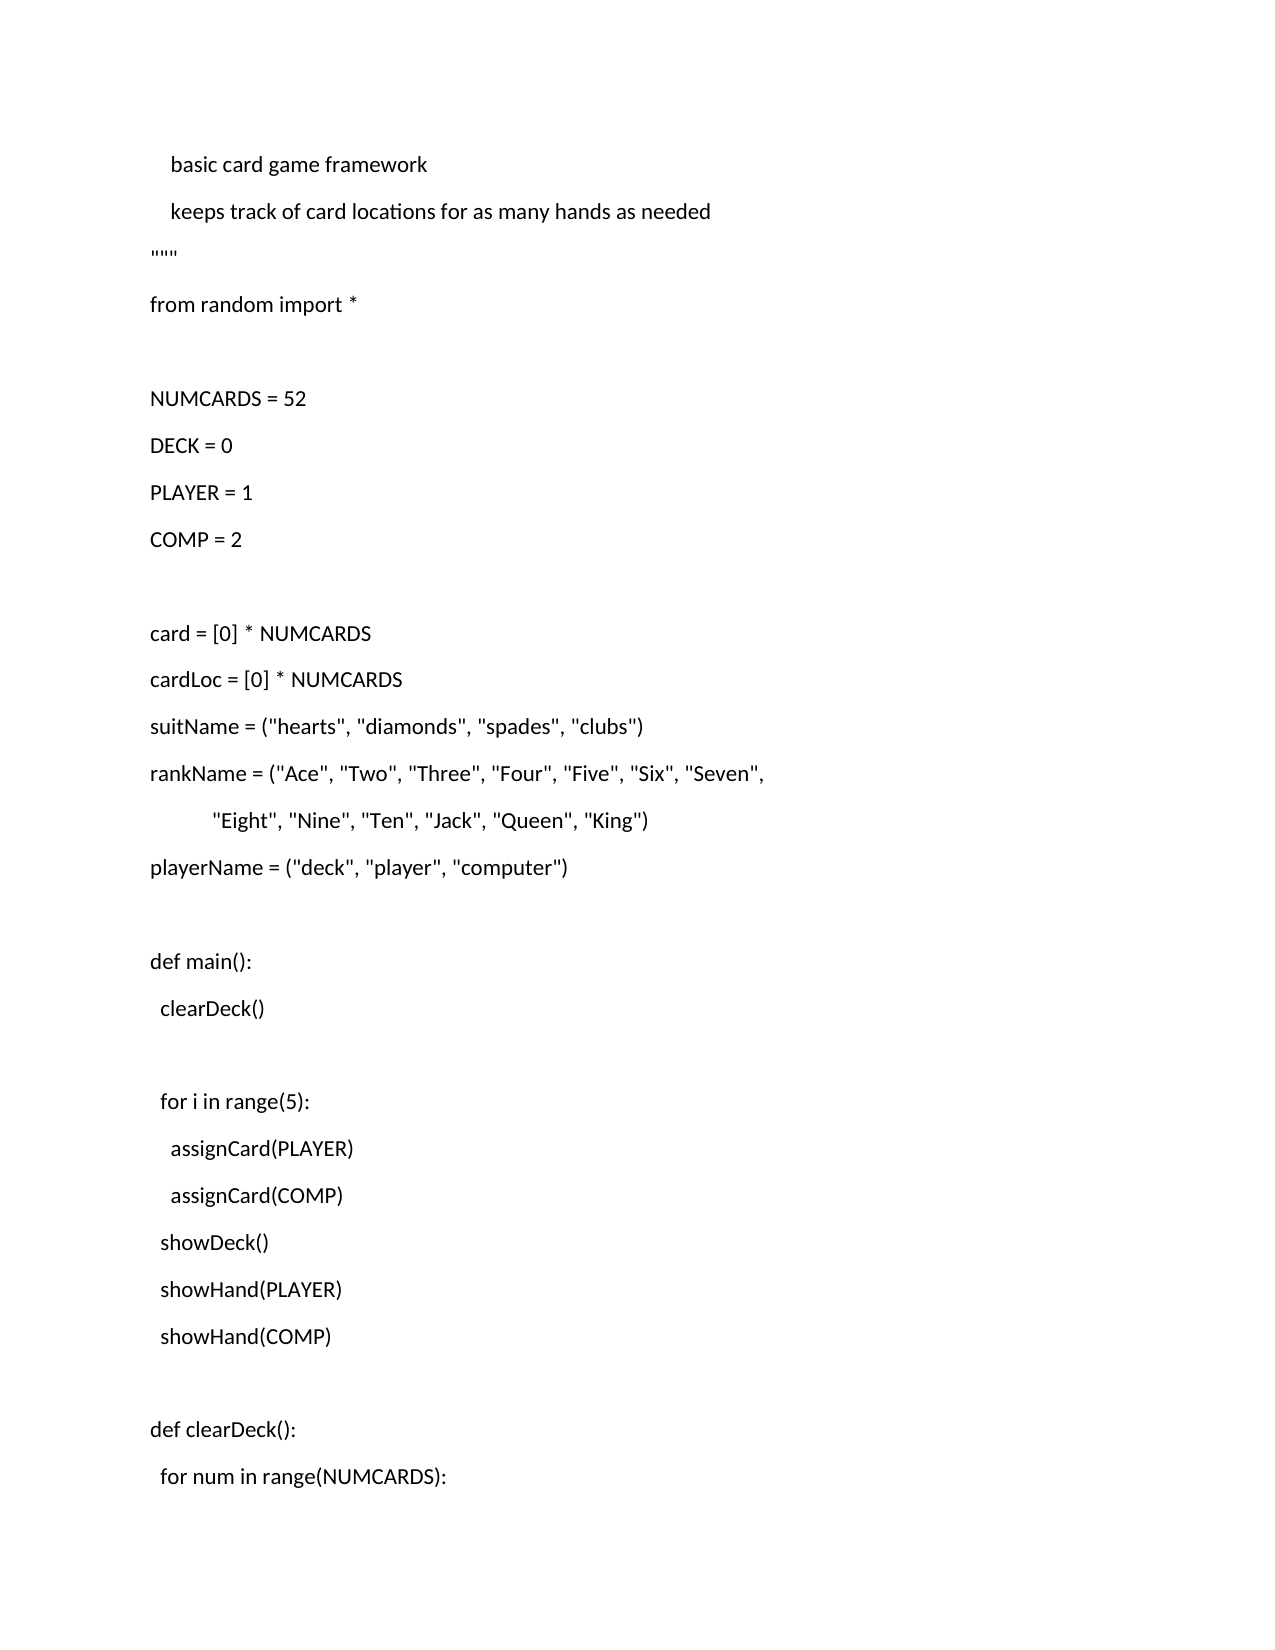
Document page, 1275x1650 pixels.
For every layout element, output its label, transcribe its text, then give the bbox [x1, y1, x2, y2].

text assignCard(PLAYER) [150, 1134, 1125, 1162]
text DECK = 0 [150, 431, 1125, 459]
text from random import * [150, 291, 1125, 319]
text basic card game framework [150, 150, 1125, 178]
text suitName = ("hearts", "diamonds", "spades", "clubs") [150, 712, 1125, 741]
text def clearDeck(): [150, 1416, 1125, 1444]
text NUMCARDS = 52 [150, 384, 1125, 412]
text COMP = 2 [150, 525, 1125, 553]
text clearDeck() [150, 994, 1125, 1022]
text "Eight", "Nine", "Ten", "Jack", "Queen", "King") [150, 806, 1125, 834]
text PLAYER = 1 [150, 478, 1125, 506]
text for num in range(NUMCARDS): [150, 1462, 1125, 1491]
text cardLoc = [0] * NUMCARDS [150, 666, 1125, 694]
text card = [0] * NUMCARDS [150, 619, 1125, 647]
text showDeck() [150, 1228, 1125, 1256]
text def main(): [150, 947, 1125, 975]
text showHand(PLAYER) [150, 1275, 1125, 1303]
text """ [150, 244, 1125, 272]
text keeps track of card locations for as many hands as needed [150, 197, 1125, 225]
text rankName = ("Ace", "Two", "Three", "Four", "Five", "Six", "Seven", [150, 759, 1125, 787]
text showHand(COMP) [150, 1322, 1125, 1350]
text for i in range(5): [150, 1087, 1125, 1116]
text assignCard(COMP) [150, 1181, 1125, 1209]
text playerName = ("deck", "player", "computer") [150, 853, 1125, 881]
